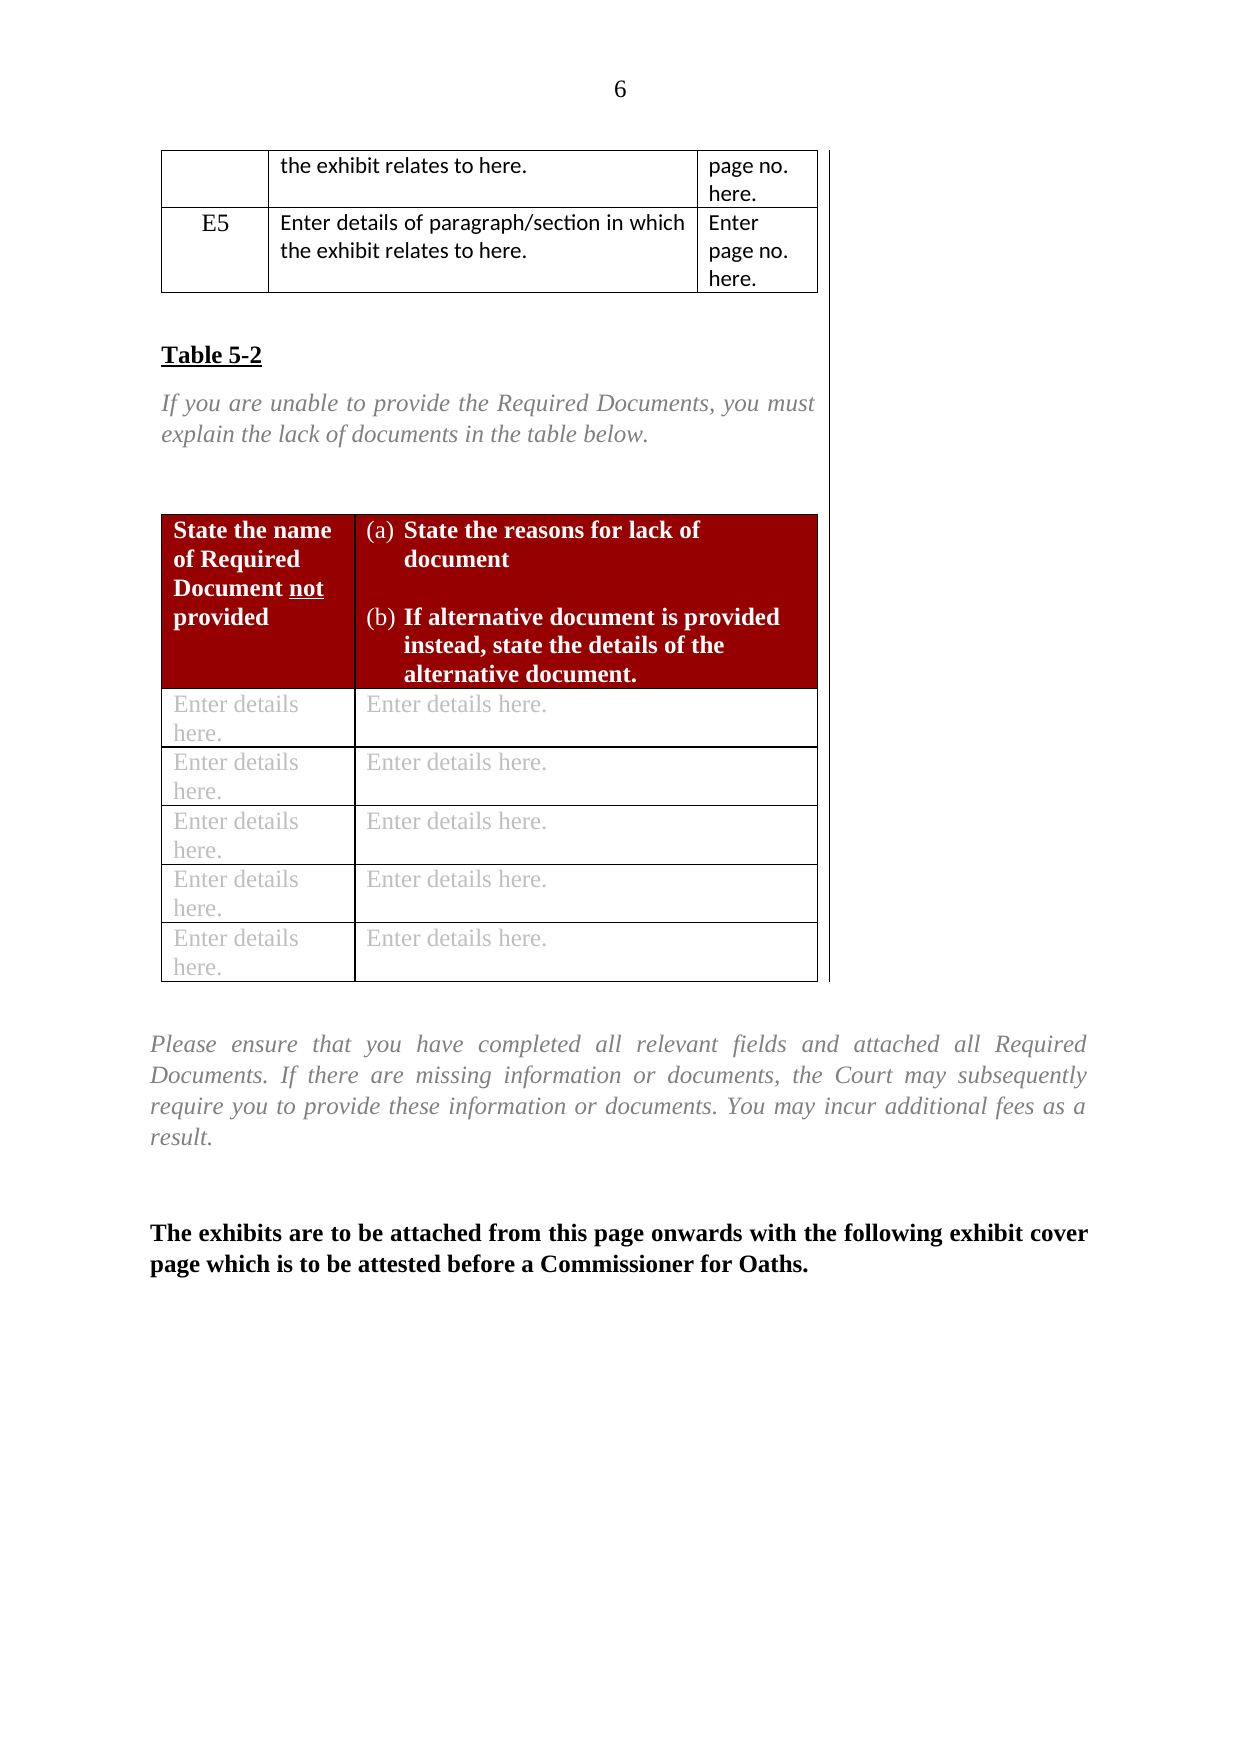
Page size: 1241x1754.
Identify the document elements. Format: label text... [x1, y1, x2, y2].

text The exhibits are to be attached from this page onwards with the following exhibit cover page which is to be attested before a Commissioner for Oaths. [150, 1218, 1090, 1278]
table_cell Table 5-2 If you are unable to provide the Required Documents, you must explain the lack of documents in the table below. [150, 150, 829, 982]
text Please ensure that you have completed all relevant fields and attached all Required Documents. If there are missing information or documents, the Court may subsequently require you to provide these information or documents. You may incur additional fees as a result. [150, 1029, 1090, 1151]
